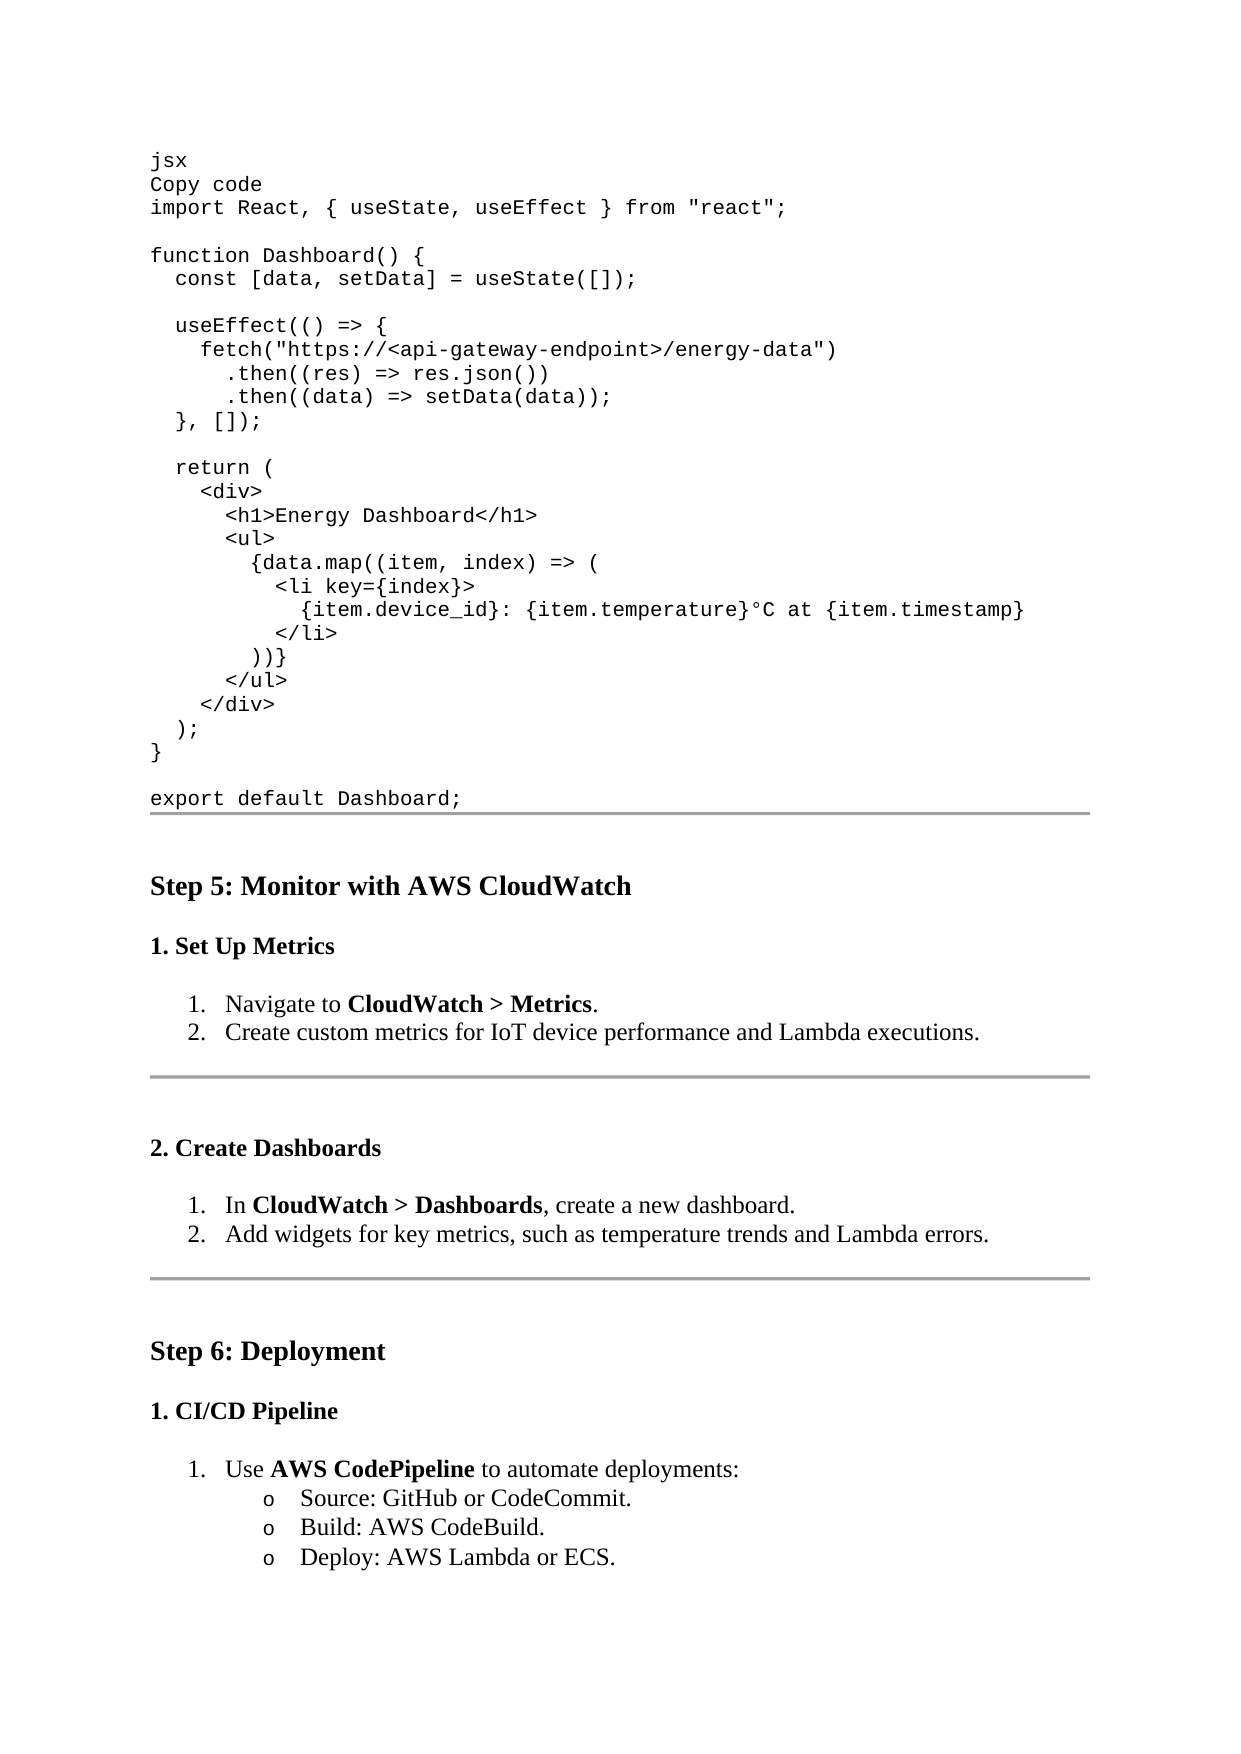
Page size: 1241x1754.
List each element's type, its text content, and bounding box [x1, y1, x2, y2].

text <ul> [150, 528, 1090, 552]
text <div> [150, 481, 1090, 505]
text <h1>Energy Dashboard</h1> [150, 505, 1090, 528]
list Navigate to CloudWatch > Metrics. [187, 989, 1090, 1017]
text ); [150, 717, 1090, 741]
text export default Dashboard; [150, 788, 1090, 812]
text function Dashboard() { [150, 244, 1090, 268]
list Build: AWS CodeBuild. [262, 1512, 1090, 1542]
text Copy code [150, 174, 1090, 197]
list Use AWS CodePipeline to automate deployments: [187, 1454, 1090, 1483]
text {data.map((item, index) => ( [150, 552, 1090, 576]
list In CloudWatch > Dashboards, create a new dashboard. [187, 1191, 1090, 1219]
text 1. CI/CD Pipeline [150, 1396, 1090, 1425]
text Step 6: Deployment [150, 1334, 1090, 1367]
list Create custom metrics for IoT device performance and Lambda executions. [187, 1017, 1090, 1046]
text ))} [150, 647, 1090, 670]
text .then((data) => setData(data)); [150, 386, 1090, 410]
text }, []); [150, 410, 1090, 434]
text import React, { useState, useEffect } from "react"; [150, 197, 1090, 221]
text .then((res) => res.json()) [150, 363, 1090, 386]
text <li key={index}> [150, 576, 1090, 599]
text 1. Set Up Metrics [150, 931, 1090, 959]
list Deploy: AWS Lambda or ECS. [262, 1542, 1090, 1571]
text return ( [150, 457, 1090, 481]
text </li> [150, 623, 1090, 647]
text 2. Create Dashboards [150, 1133, 1090, 1161]
text </ul> [150, 670, 1090, 694]
text useEffect(() => { [150, 316, 1090, 339]
text Step 5: Monitor with AWS CloudWatch [150, 869, 1090, 902]
text } [150, 741, 1090, 765]
text jsx [150, 150, 1090, 174]
text fetch("https://<api-gateway-endpoint>/energy-data") [150, 339, 1090, 363]
list Source: GitHub or CodeCommit. [262, 1483, 1090, 1512]
text const [data, setData] = useState([]); [150, 268, 1090, 292]
list Add widgets for key metrics, such as temperature trends and Lambda errors. [187, 1219, 1090, 1248]
text </div> [150, 694, 1090, 717]
text {item.device_id}: {item.temperature}°C at {item.timestamp} [150, 599, 1090, 623]
